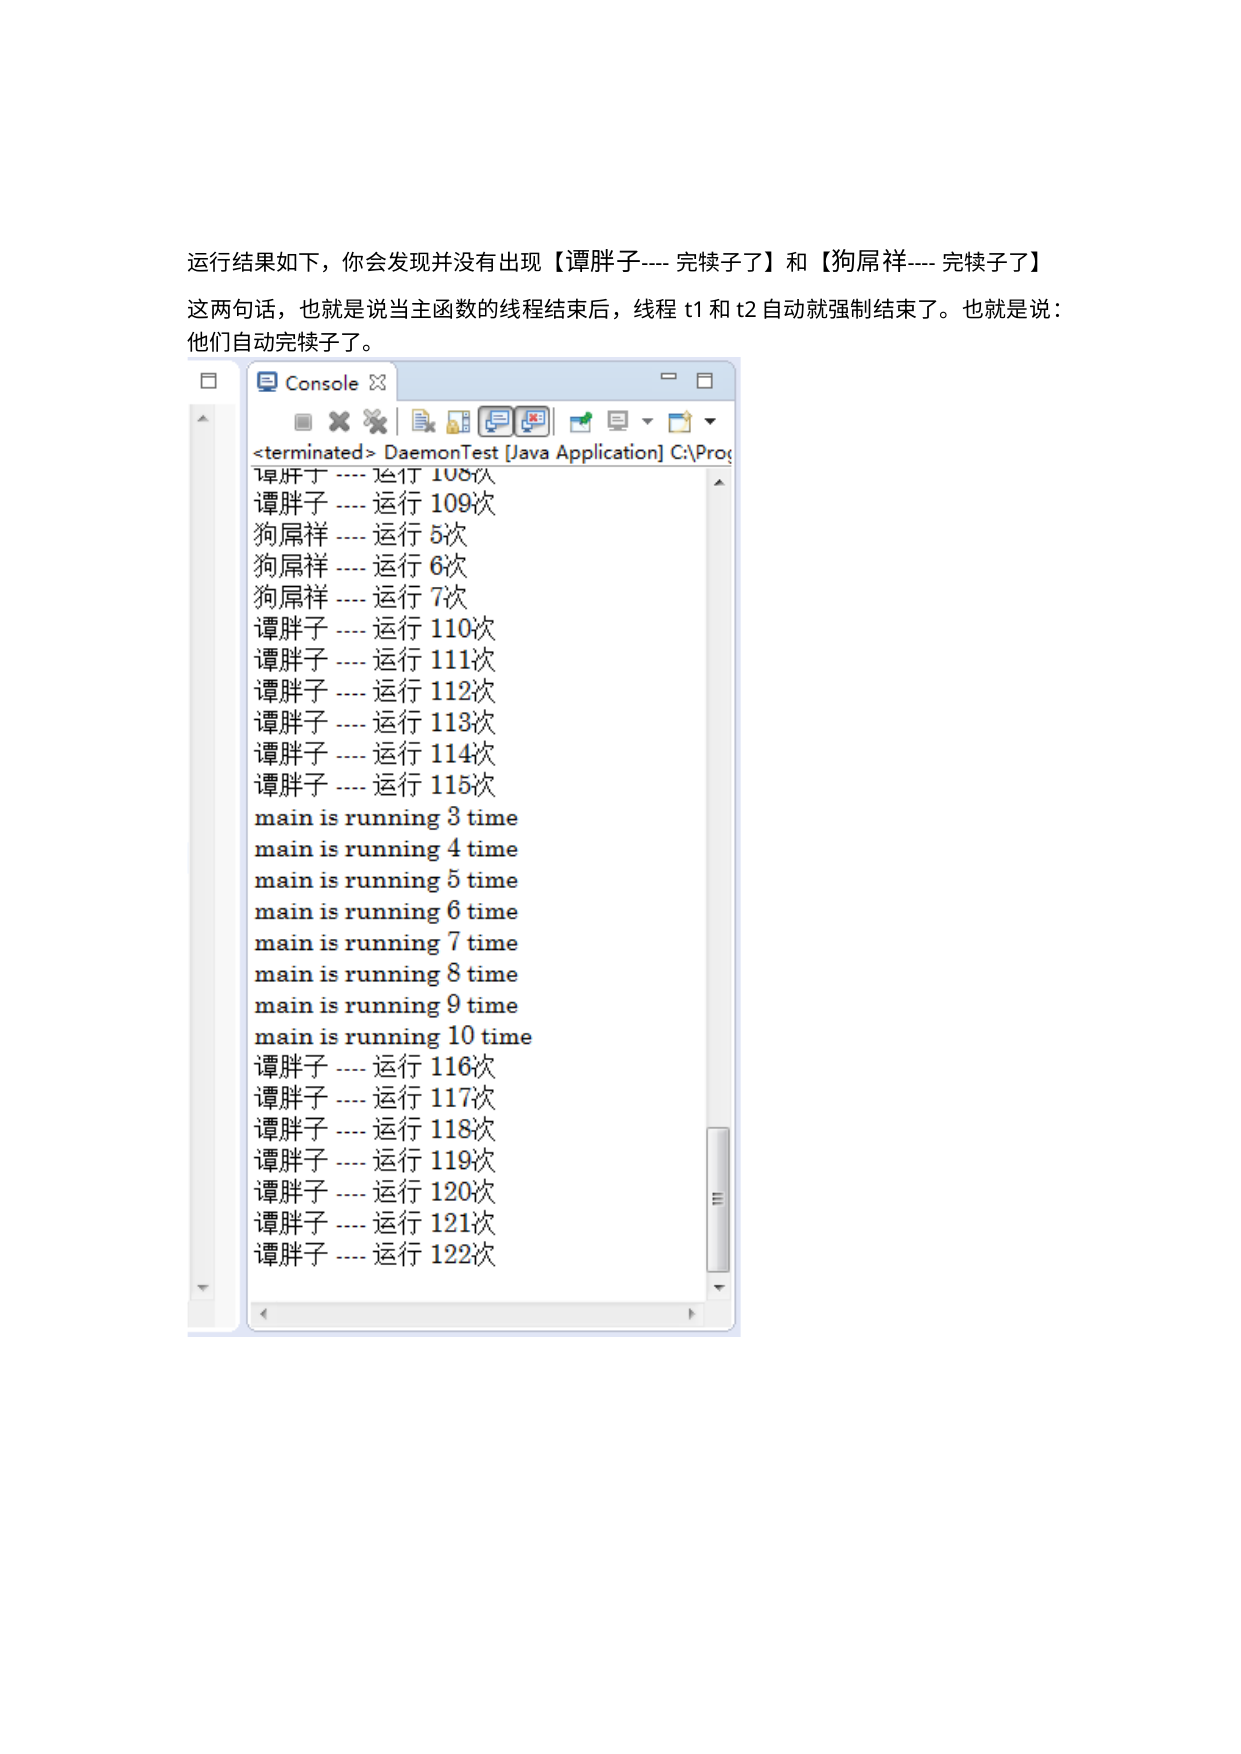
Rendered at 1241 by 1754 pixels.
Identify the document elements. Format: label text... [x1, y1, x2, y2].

picture [187, 357, 741, 1337]
text 运行结果如下，你会发现并没有出现【谭胖子---- 完犊子了】和【狗屌祥---- 完犊子了】这两句话，也就是说当主函数的线程结束后，线程t1和t2自动就强制结束了。也就是说：他们自动完犊子了。 [187, 227, 1053, 357]
